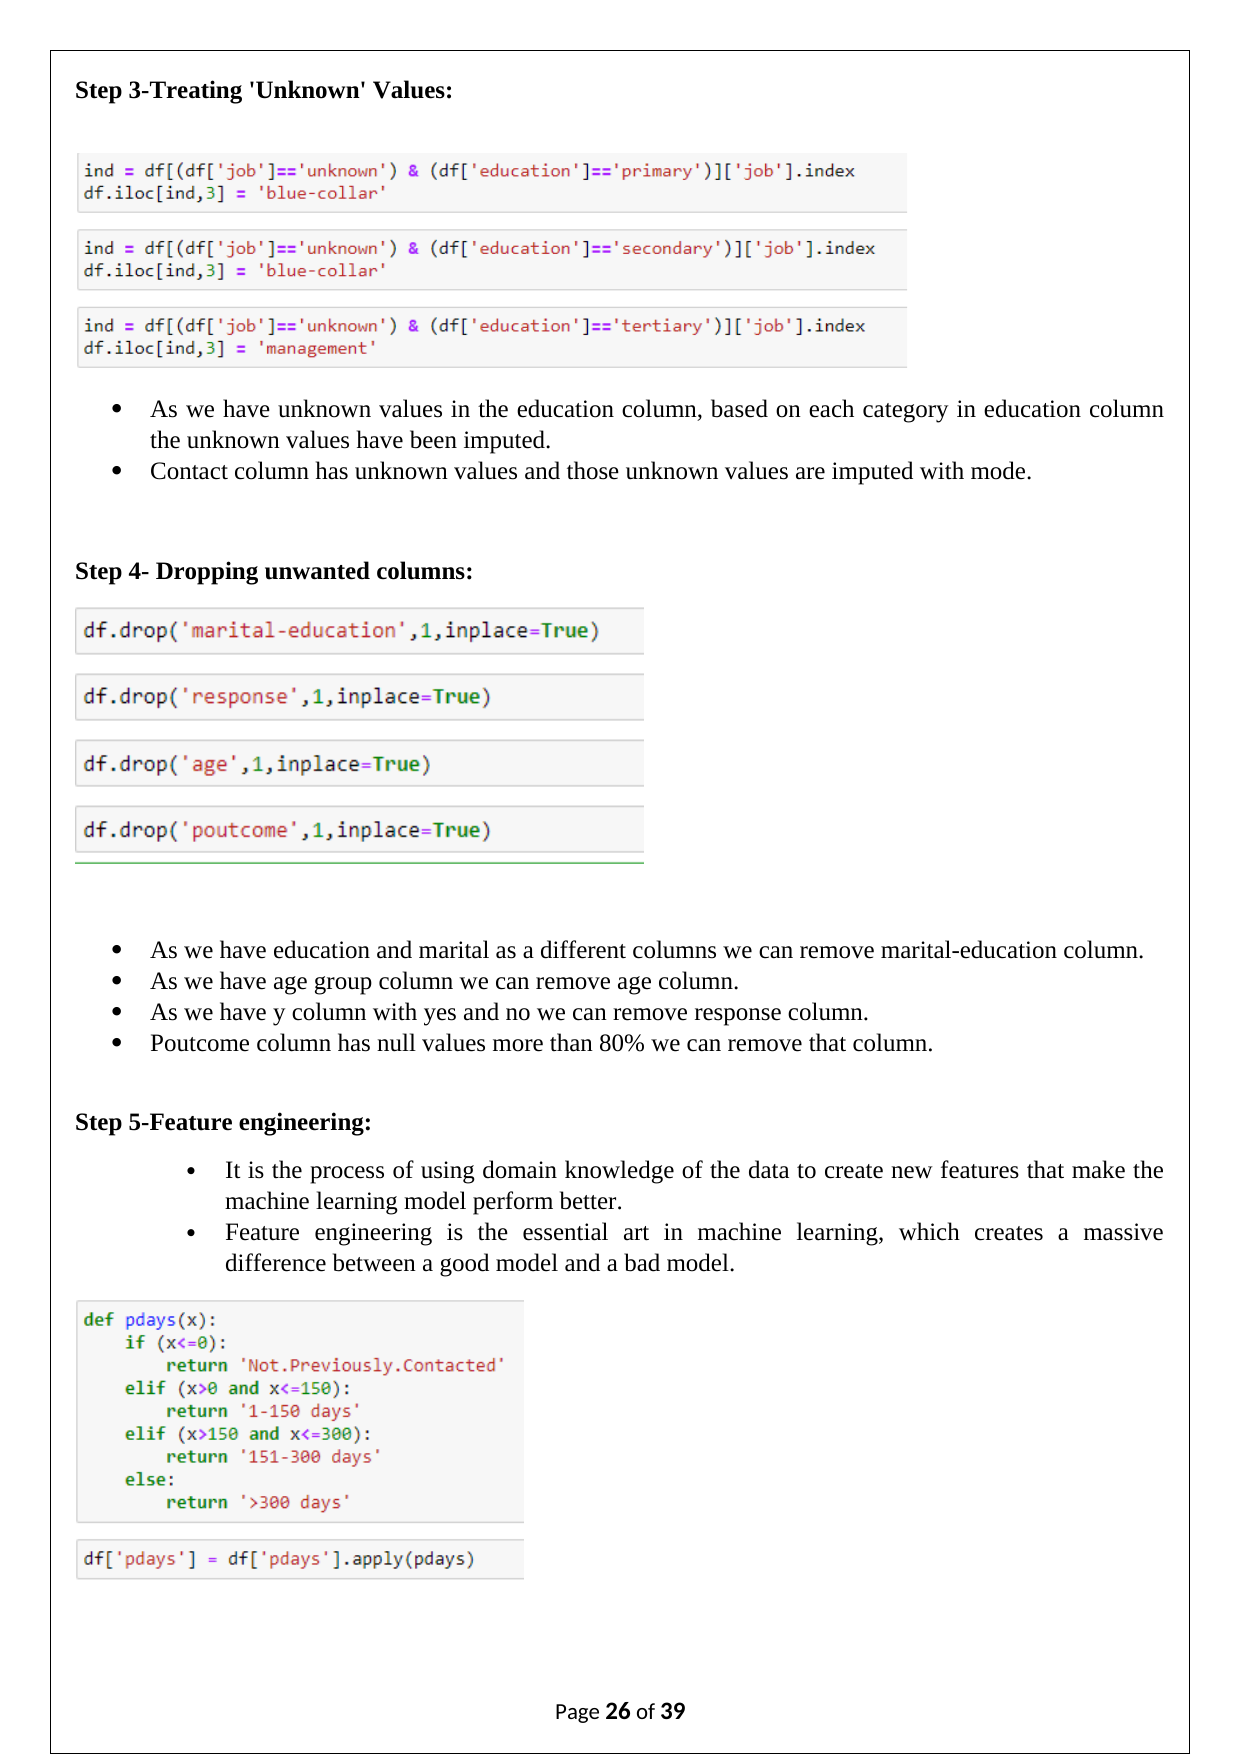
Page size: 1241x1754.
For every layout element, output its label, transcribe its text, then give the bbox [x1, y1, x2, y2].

text Step 5-Feature engineering: [75, 1107, 1165, 1136]
list As we have y column with yes and no we can remove response column. [112, 997, 1165, 1026]
list As we have age group column we can remove age column. [112, 966, 1165, 995]
picture [75, 604, 644, 864]
text Step 4- Dropping unwanted columns: [75, 556, 1165, 585]
list Feature engineering is the essential art in machine learning, which creates a massive difference between a good model and a bad model. [187, 1217, 1165, 1277]
list It is the process of using domain knowledge of the data to create new features that make the machine learning model perform better. [187, 1155, 1165, 1214]
subtitle Step 3-Treating 'Unknown' Values: [75, 75, 1165, 104]
list Contact column has unknown values and those unknown values are imputed with mode. [112, 456, 1165, 484]
picture [75, 1295, 524, 1593]
picture [75, 153, 908, 375]
list As we have unknown values in the education column, based on each category in education column the unknown values have been imputed. [112, 394, 1165, 453]
list As we have education and marital as a different columns we can remove marital-education column. [112, 935, 1165, 964]
list Poutcome column has null values more than 80% we can remove that column. [112, 1028, 1165, 1057]
